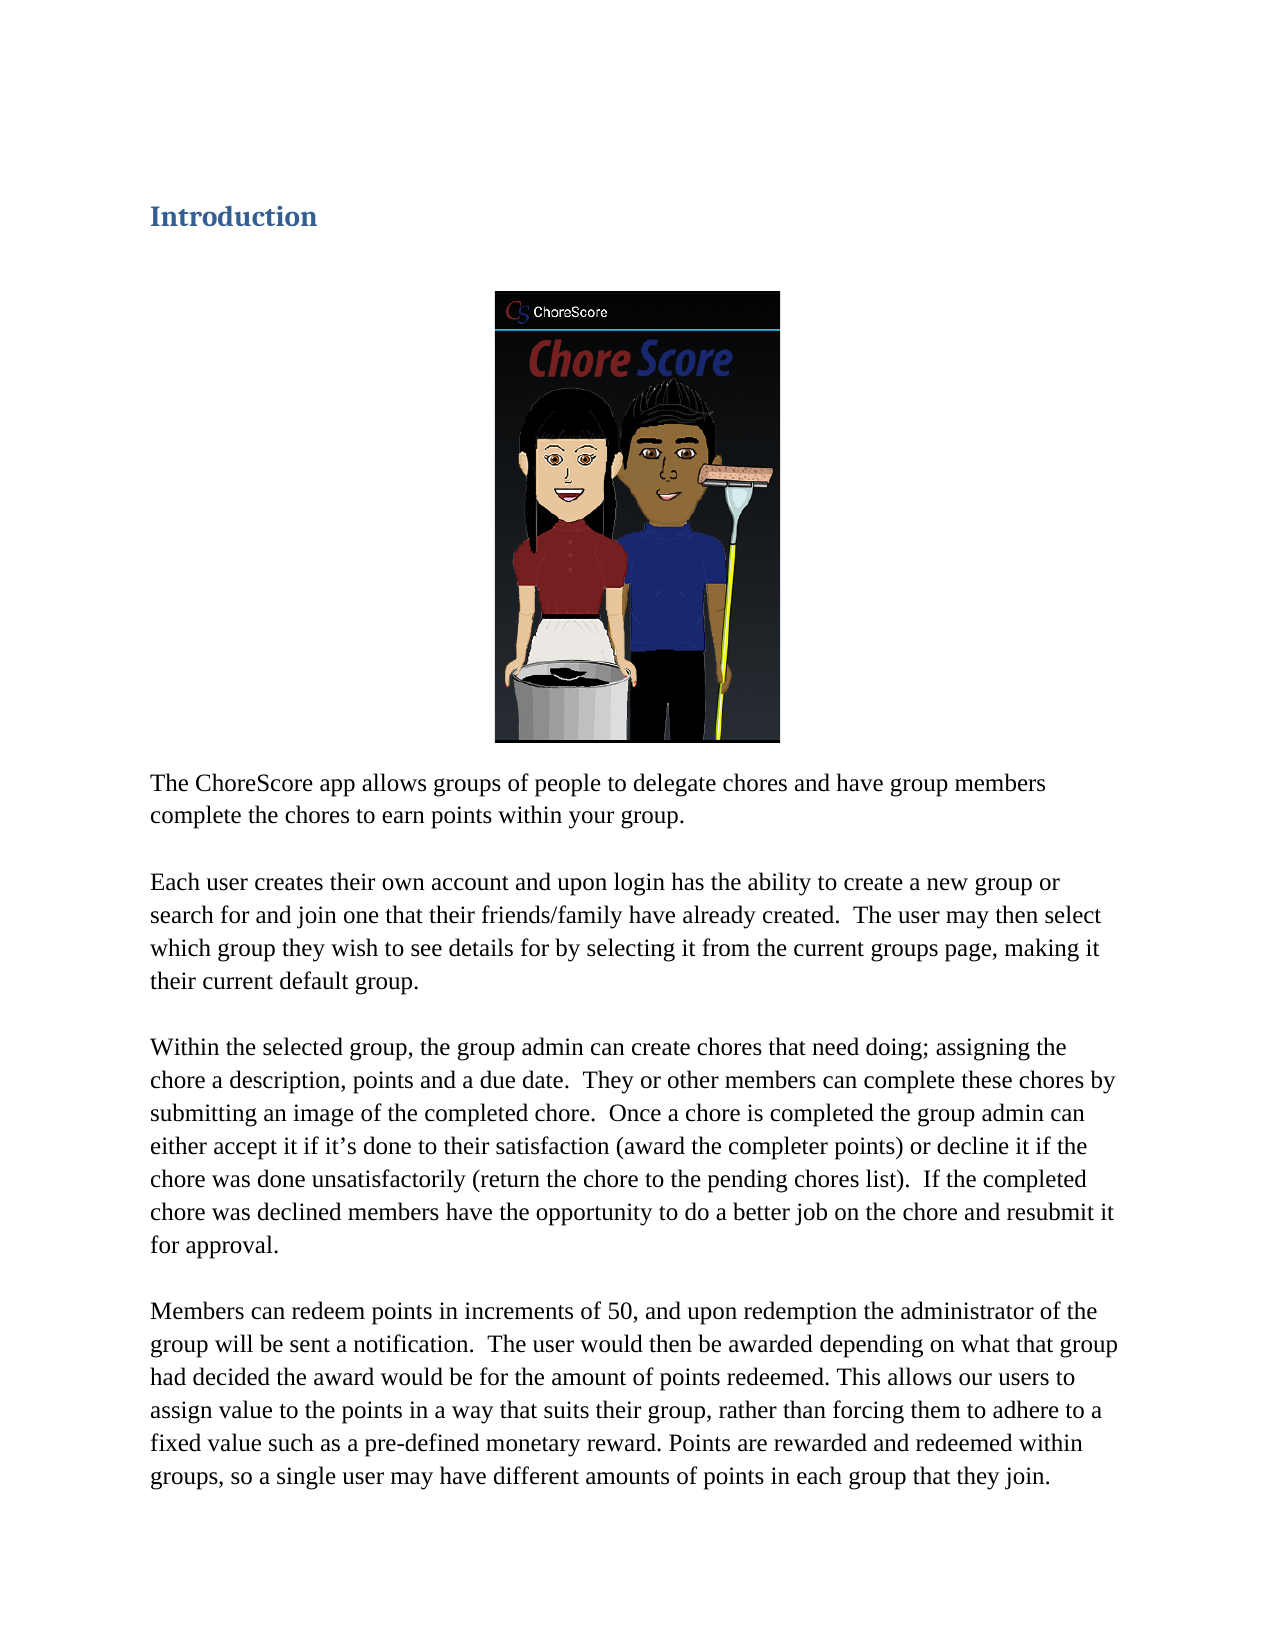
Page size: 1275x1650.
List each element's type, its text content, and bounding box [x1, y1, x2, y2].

text Each user creates their own account and upon login has the ability to create a new group or search for and join one that their friends/family have already created. The user may then select which group they wish to see details for by selecting it from the current groups page, making it their current default group. [150, 867, 1125, 994]
picture [494, 291, 781, 743]
text The ChoreScore app allows groups of people to delegate chores and have group members complete the chores to earn points within your group. [150, 768, 1125, 829]
text Members can redeem points in increments of 50, and upon redemption the administrator of the group will be sent a notification. The user would then be awarded depending on what that group had decided the award would be for the amount of points redeemed. This allows our users to assign value to the points in a way that suits their group, rather than forcing them to adhere to a fixed value such as a pre-defined monetary reward. Points are rewarded and redeemed within groups, so a single user may have different amounts of points in each group that they join. [150, 1296, 1125, 1490]
subtitle Introduction [150, 200, 1125, 233]
text Within the selected group, the group admin can create chores that need doing; assigning the chore a description, points and a due date. They or other members can complete these chores by submitting an image of the completed chore. Once a chore is completed the group admin can either accept it if it’s done to their satisfaction (award the completer points) or decline it if the chore was done unsatisfactorily (return the chore to the pending chores list). If the completed chore was declined members have the opportunity to do a better job on the chore and resubmit it for approval. [150, 1032, 1125, 1259]
